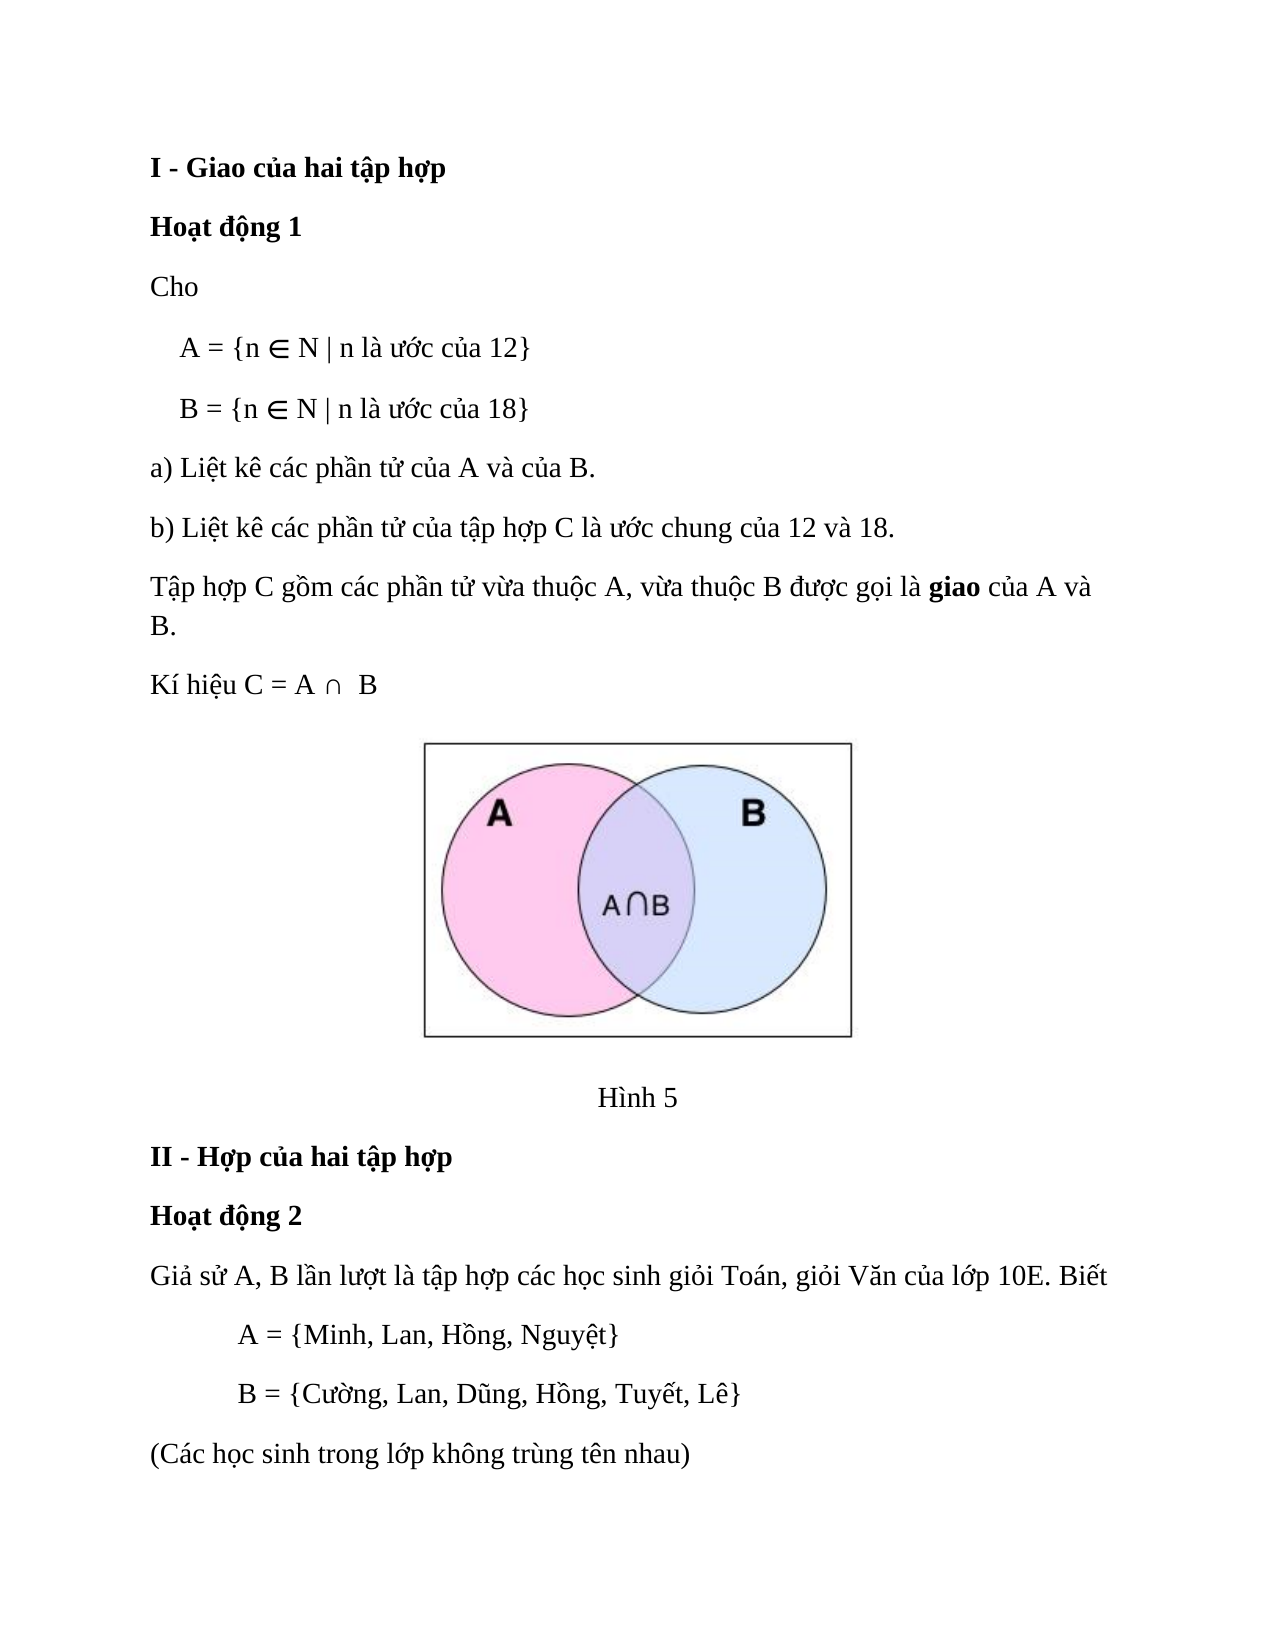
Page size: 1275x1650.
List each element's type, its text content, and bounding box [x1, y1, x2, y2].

text II - Hợp của hai tập hợp [150, 1139, 1125, 1173]
picture [407, 726, 868, 1055]
text Giả sử A, B lần lượt là tập hợp các học sinh giỏi Toán, giỏi Văn của lớp 10E. Biết [150, 1258, 1125, 1291]
text B = {n ∈ N | n là ước của 18} [150, 389, 1125, 424]
text I - Giao của hai tập hợp [150, 150, 1125, 183]
text B = {Cường, Lan, Dũng, Hồng, Tuyết, Lê} [150, 1377, 1125, 1410]
text Hoạt động 1 [150, 209, 1125, 243]
text Hình 5 [150, 1080, 1125, 1113]
text a) Liệt kê các phần tử của A và của B. [150, 451, 1125, 484]
text Tập hợp C gồm các phần tử vừa thuộc A, vừa thuộc B được gọi là giao của A và B. [150, 569, 1125, 641]
text Kí hiệu C = A ∩ B [150, 667, 1125, 701]
text A = {n ∈ N | n là ước của 12} [150, 328, 1125, 363]
text A = {Minh, Lan, Hồng, Nguyệt} [150, 1317, 1125, 1351]
text Cho [150, 269, 1125, 302]
text Hoạt động 2 [150, 1198, 1125, 1232]
text (Các học sinh trong lớp không trùng tên nhau) [150, 1436, 1125, 1469]
text b) Liệt kê các phần tử của tập hợp C là ước chung của 12 và 18. [150, 510, 1125, 543]
